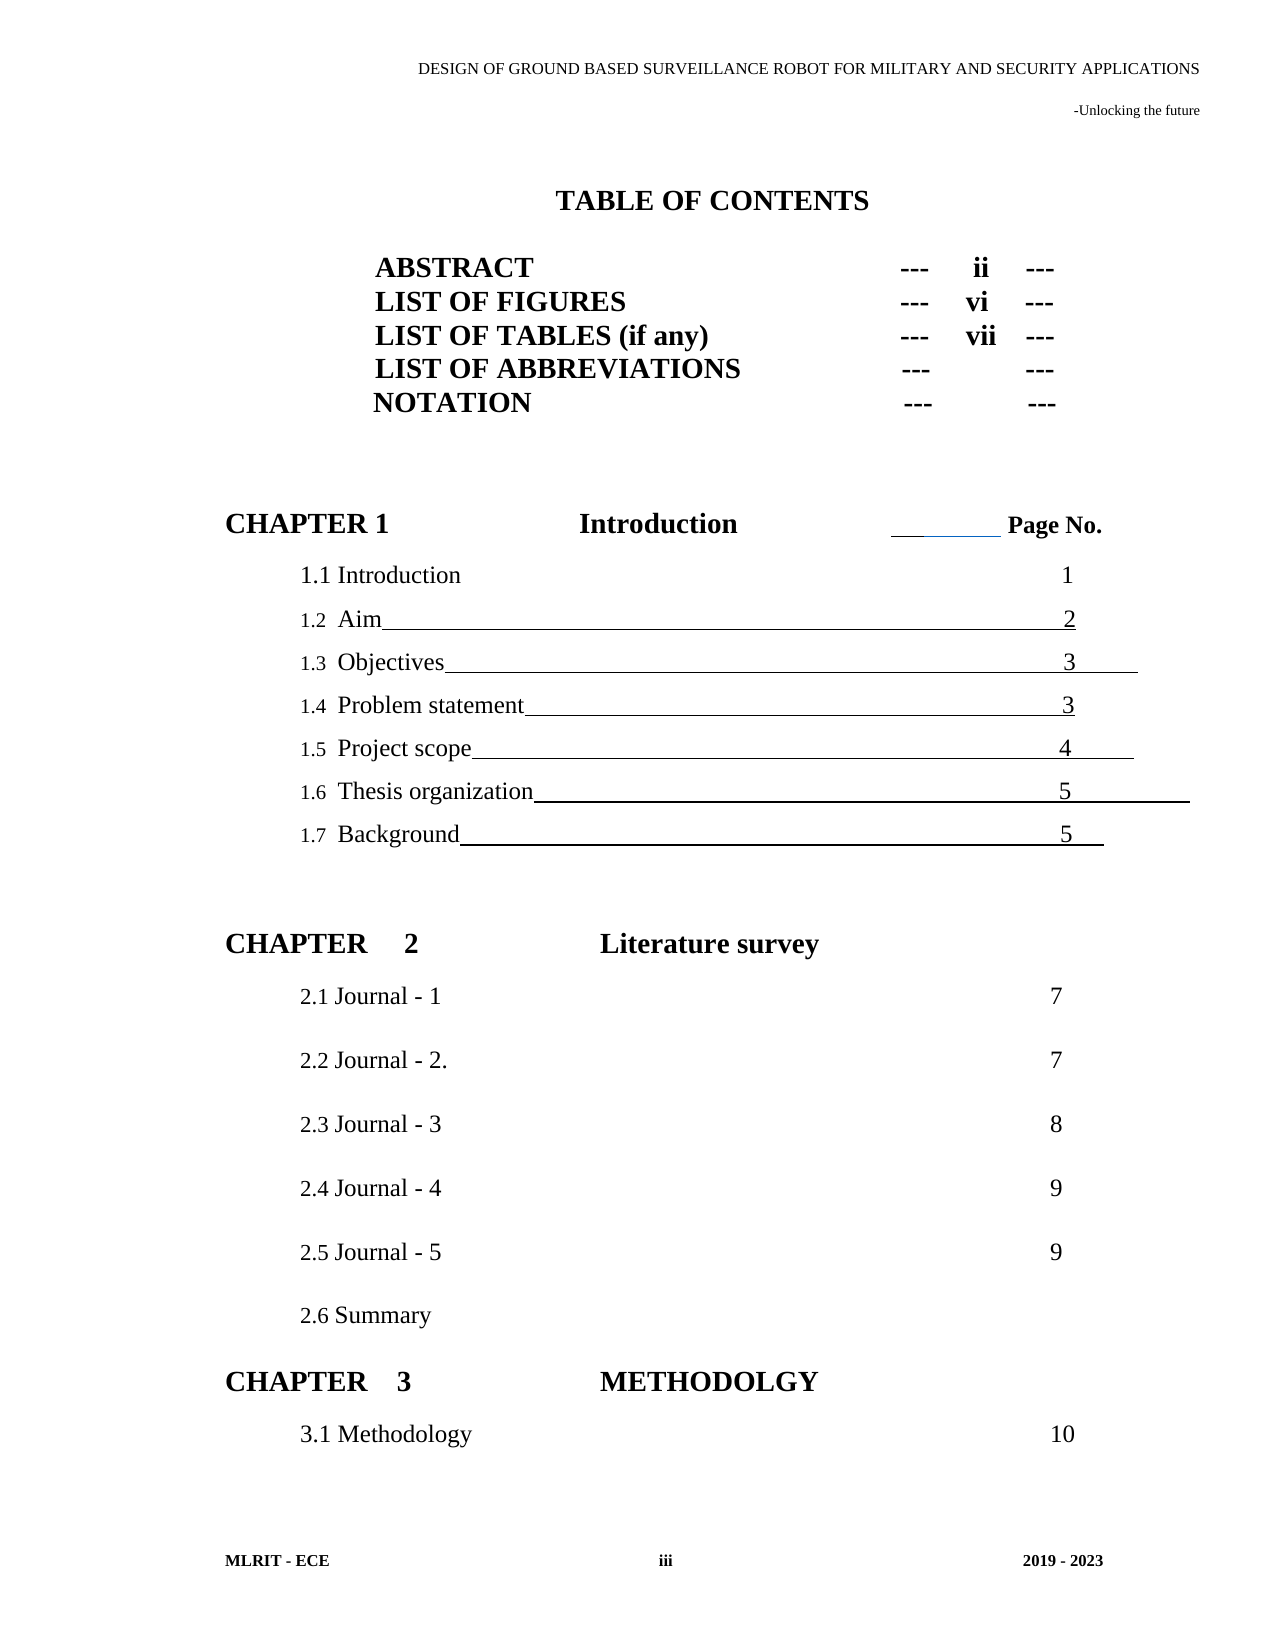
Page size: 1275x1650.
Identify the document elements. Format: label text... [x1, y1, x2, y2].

text LIST OF FIGURES --- vi --- [225, 284, 1200, 318]
text ABSTRACT --- ii --- [225, 251, 1200, 284]
text LIST OF ABBREVIATIONS --- --- [225, 351, 1200, 385]
text CHAPTER 1 Introduction Page No. [225, 506, 1200, 540]
list Introduction 1 [300, 561, 1200, 589]
list Project scope 4 [300, 733, 1200, 762]
text TABLE OF CONTENTS [225, 183, 1200, 217]
text 2.3 Journal - 3 8 [300, 1109, 1200, 1137]
list Aim 2 [300, 604, 1200, 632]
text 2.5 Journal - 5 9 [300, 1237, 1200, 1265]
list Problem statement 3 [300, 690, 1200, 719]
text 2.4 Journal - 4 9 [300, 1173, 1200, 1201]
text NOTATION --- --- [225, 385, 1200, 418]
text 2.6 Summary [300, 1301, 1200, 1329]
text 2.2 Journal - 2. 7 [300, 1045, 1200, 1073]
list Thesis organization 5 [300, 776, 1200, 805]
text CHAPTER 2 Literature survey [225, 926, 1200, 960]
list Objectives 3 [300, 647, 1200, 676]
text 2.1 Journal - 1 7 [300, 981, 1200, 1009]
list Background 5 [300, 819, 1200, 848]
text LIST OF TABLES (if any) --- vii --- [225, 318, 1200, 351]
list Methodology 10 [300, 1419, 1200, 1448]
text CHAPTER 3 METHODOLGY [225, 1364, 1200, 1398]
